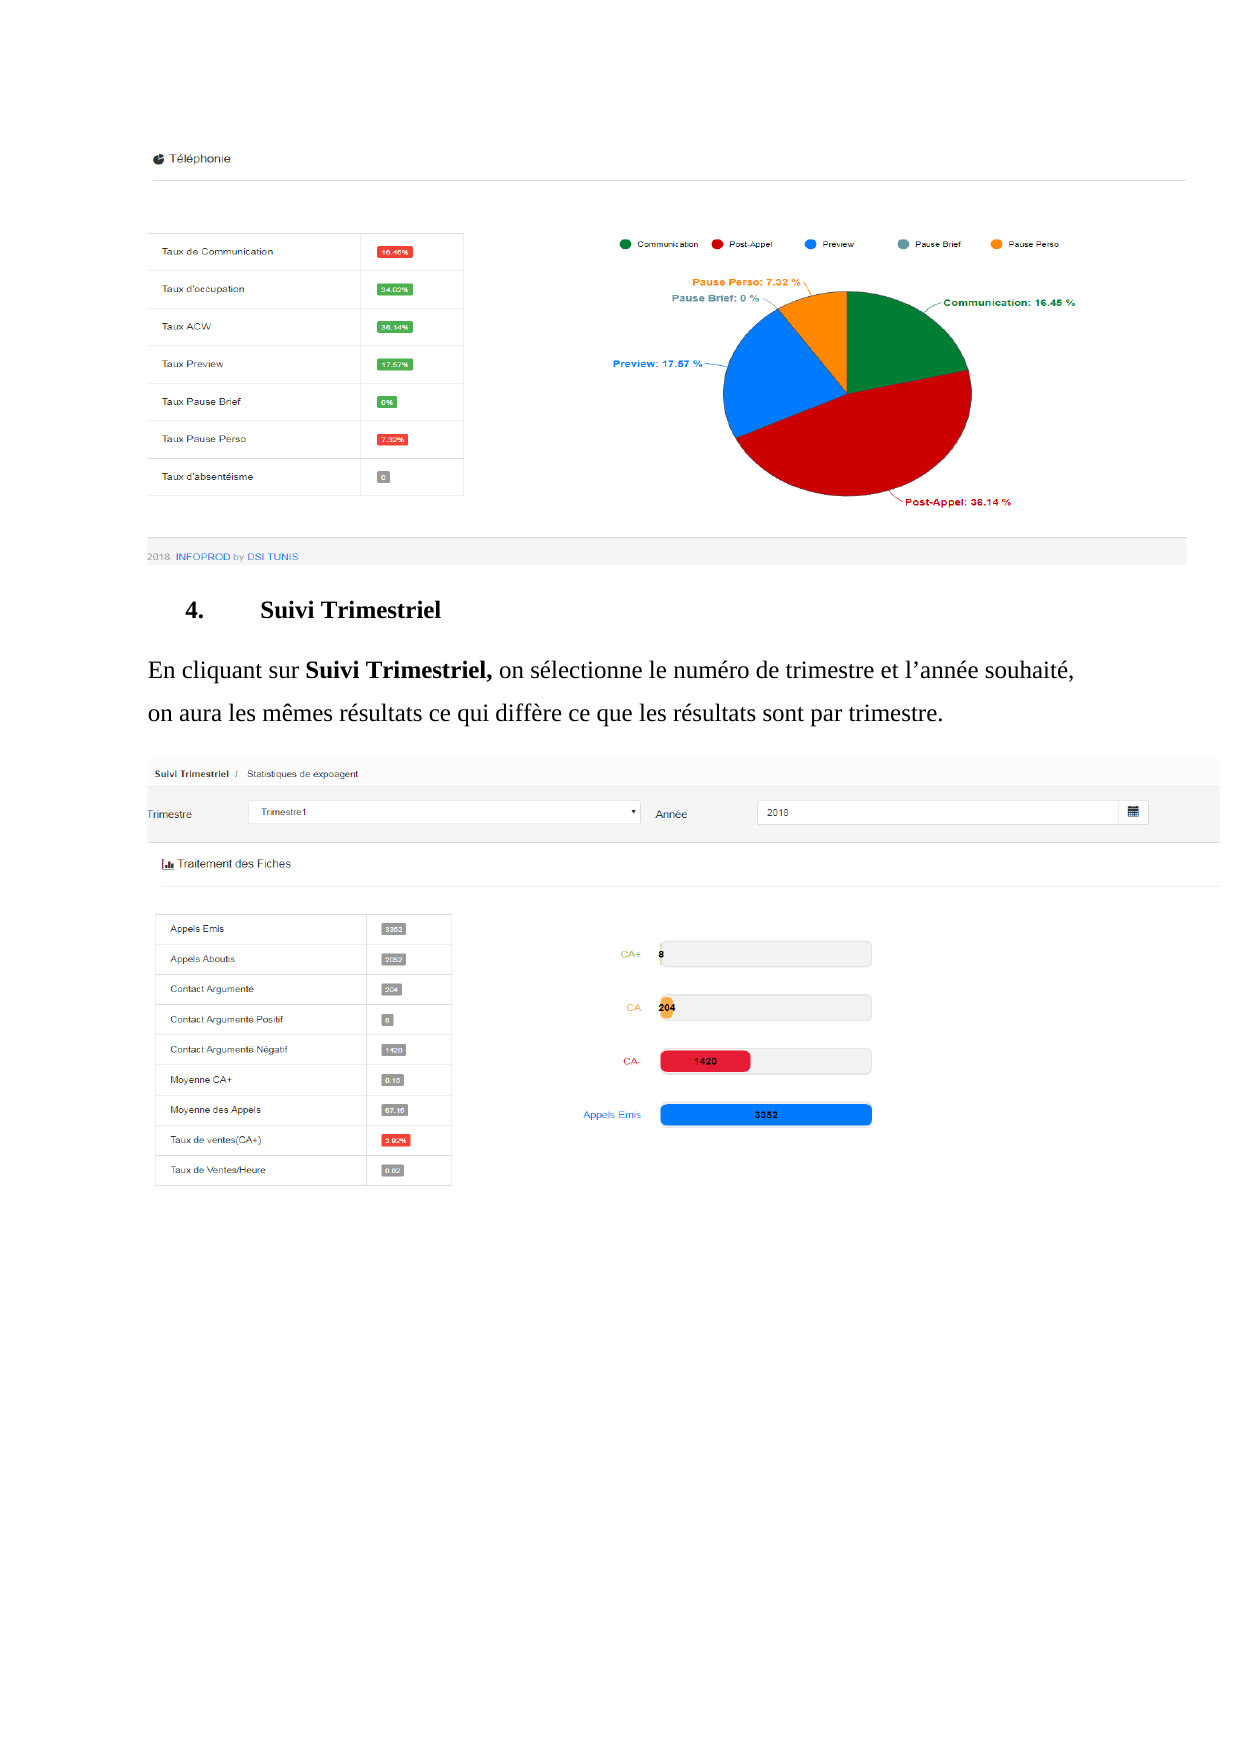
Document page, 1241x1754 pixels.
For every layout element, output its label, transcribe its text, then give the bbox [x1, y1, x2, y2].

picture [147, 147, 1187, 565]
picture [147, 758, 1220, 1199]
list Suivi Trimestriel [185, 595, 1093, 624]
text En cliquant sur Suivi Trimestriel, on sélectionne le numéro de trimestre et l’année souhaité, on aura les mêmes résultats ce qui diffère ce que les résultats sont par trimestre. [148, 655, 1093, 727]
